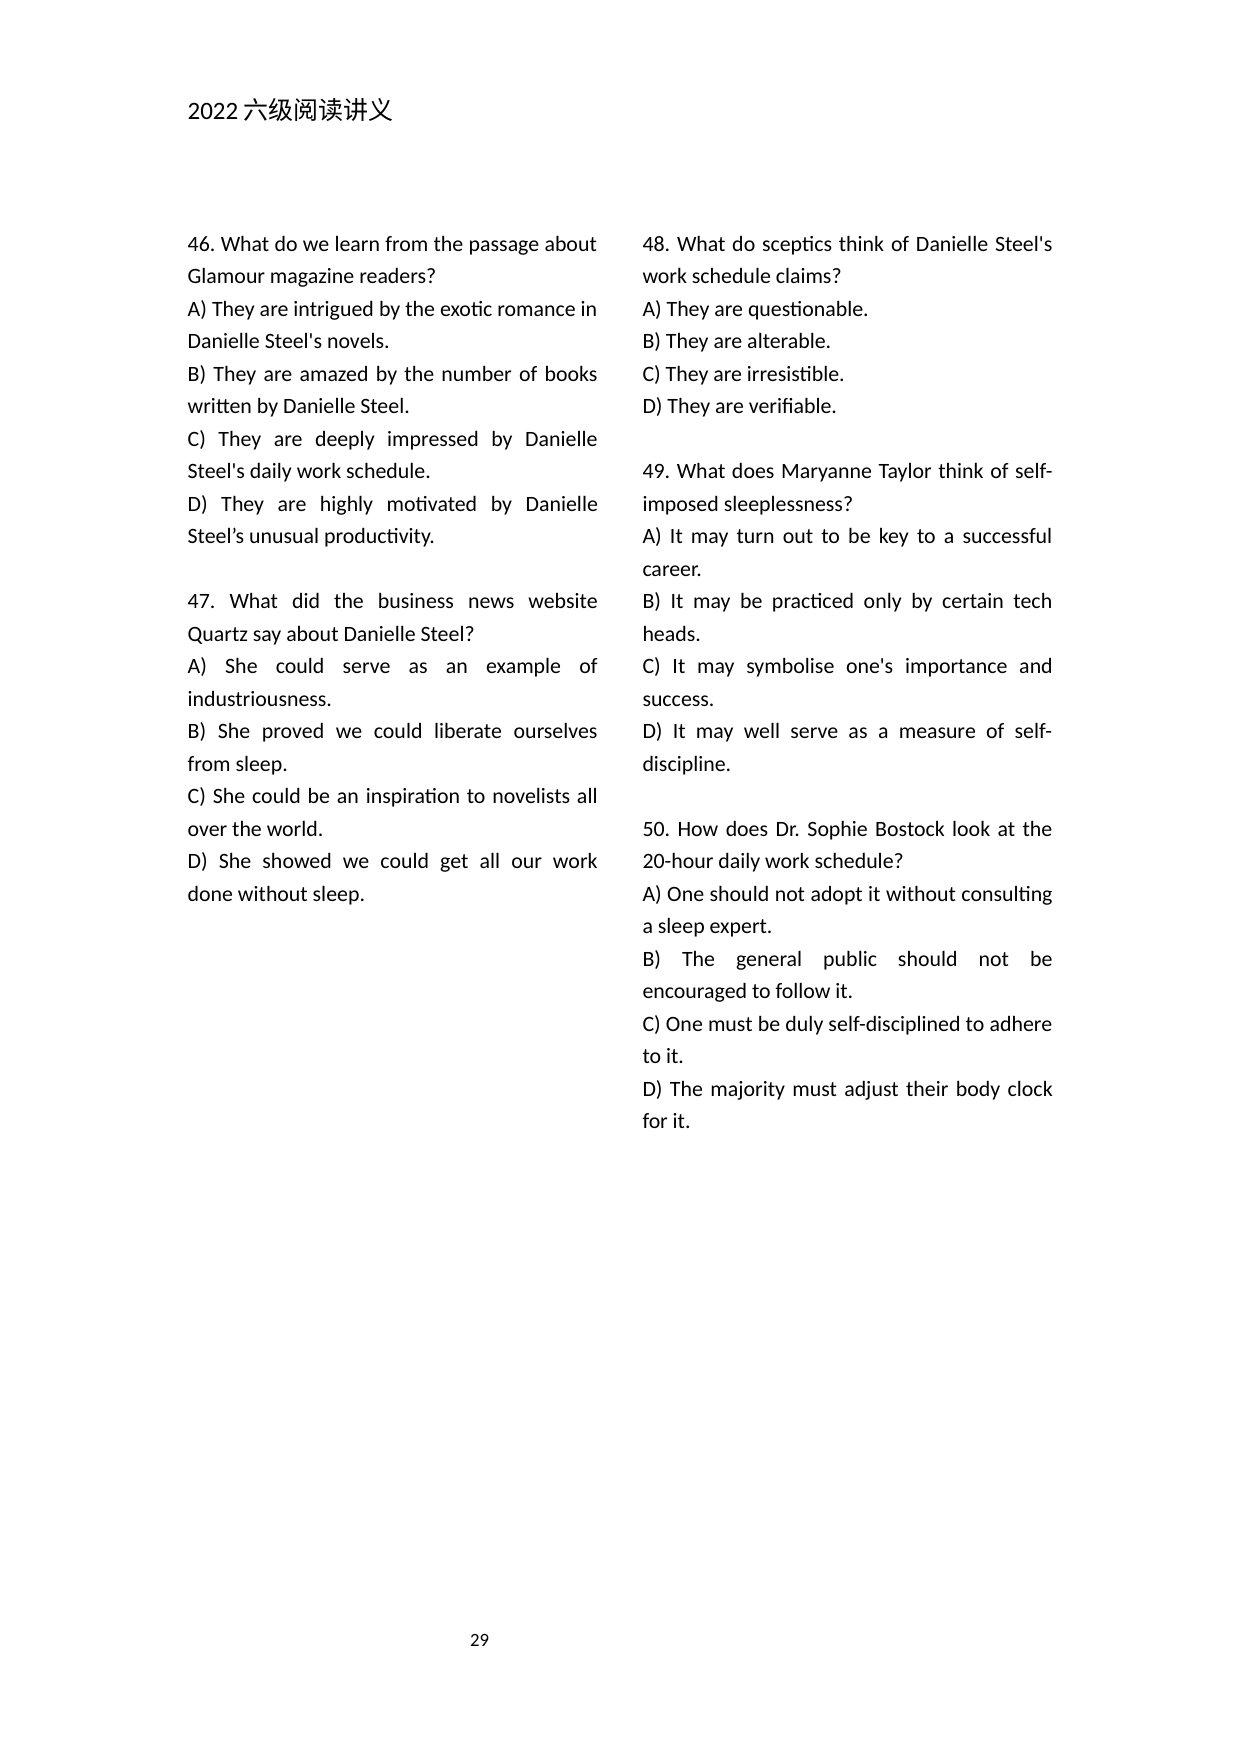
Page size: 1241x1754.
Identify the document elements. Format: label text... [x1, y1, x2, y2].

text B) It may be practiced only by certain tech heads. [642, 584, 1053, 649]
text A) One should not adopt it without consulting a sleep expert. [642, 877, 1053, 942]
text B) They are amazed by the number of books written by Danielle Steel. [187, 357, 598, 422]
text A) It may turn out to be key to a successful career. [642, 519, 1053, 584]
text B) She proved we could liberate ourselves from sleep. [187, 714, 598, 779]
text 47. What did the business news website Quartz say about Danielle Steel? [187, 584, 598, 649]
text D) She showed we could get all our work done without sleep. [187, 844, 598, 909]
text 48. What do sceptics think of Danielle Steel's work schedule claims? [642, 227, 1053, 292]
text C) It may symbolise one's importance and success. [642, 649, 1053, 714]
text D) They are highly motivated by Danielle Steel’s unusual productivity. [187, 487, 598, 552]
text D) It may well serve as a measure of self-discipline. [642, 714, 1053, 779]
text A) They are intrigued by the exotic romance in Danielle Steel's novels. [187, 292, 598, 357]
text D) They are verifiable. [642, 389, 1053, 422]
text C) One must be duly self-disciplined to adhere to it. [642, 1007, 1053, 1072]
text C) They are irresistible. [642, 357, 1053, 389]
text D) The majority must adjust their body clock for it. [642, 1072, 1053, 1137]
text C) She could be an inspiration to novelists all over the world. [187, 779, 598, 844]
text C) They are deeply impressed by Danielle Steel's daily work schedule. [187, 422, 598, 487]
text B) The general public should not be encouraged to follow it. [642, 942, 1053, 1007]
text 46. What do we learn from the passage about Glamour magazine readers? [187, 227, 598, 292]
text 49. What does Maryanne Taylor think of self-imposed sleeplessness? [642, 454, 1053, 519]
text A) They are questionable. [642, 292, 1053, 324]
text 50. How does Dr. Sophie Bostock look at the 20-hour daily work schedule? [642, 812, 1053, 877]
text B) They are alterable. [642, 324, 1053, 357]
text A) She could serve as an example of industriousness. [187, 649, 598, 714]
